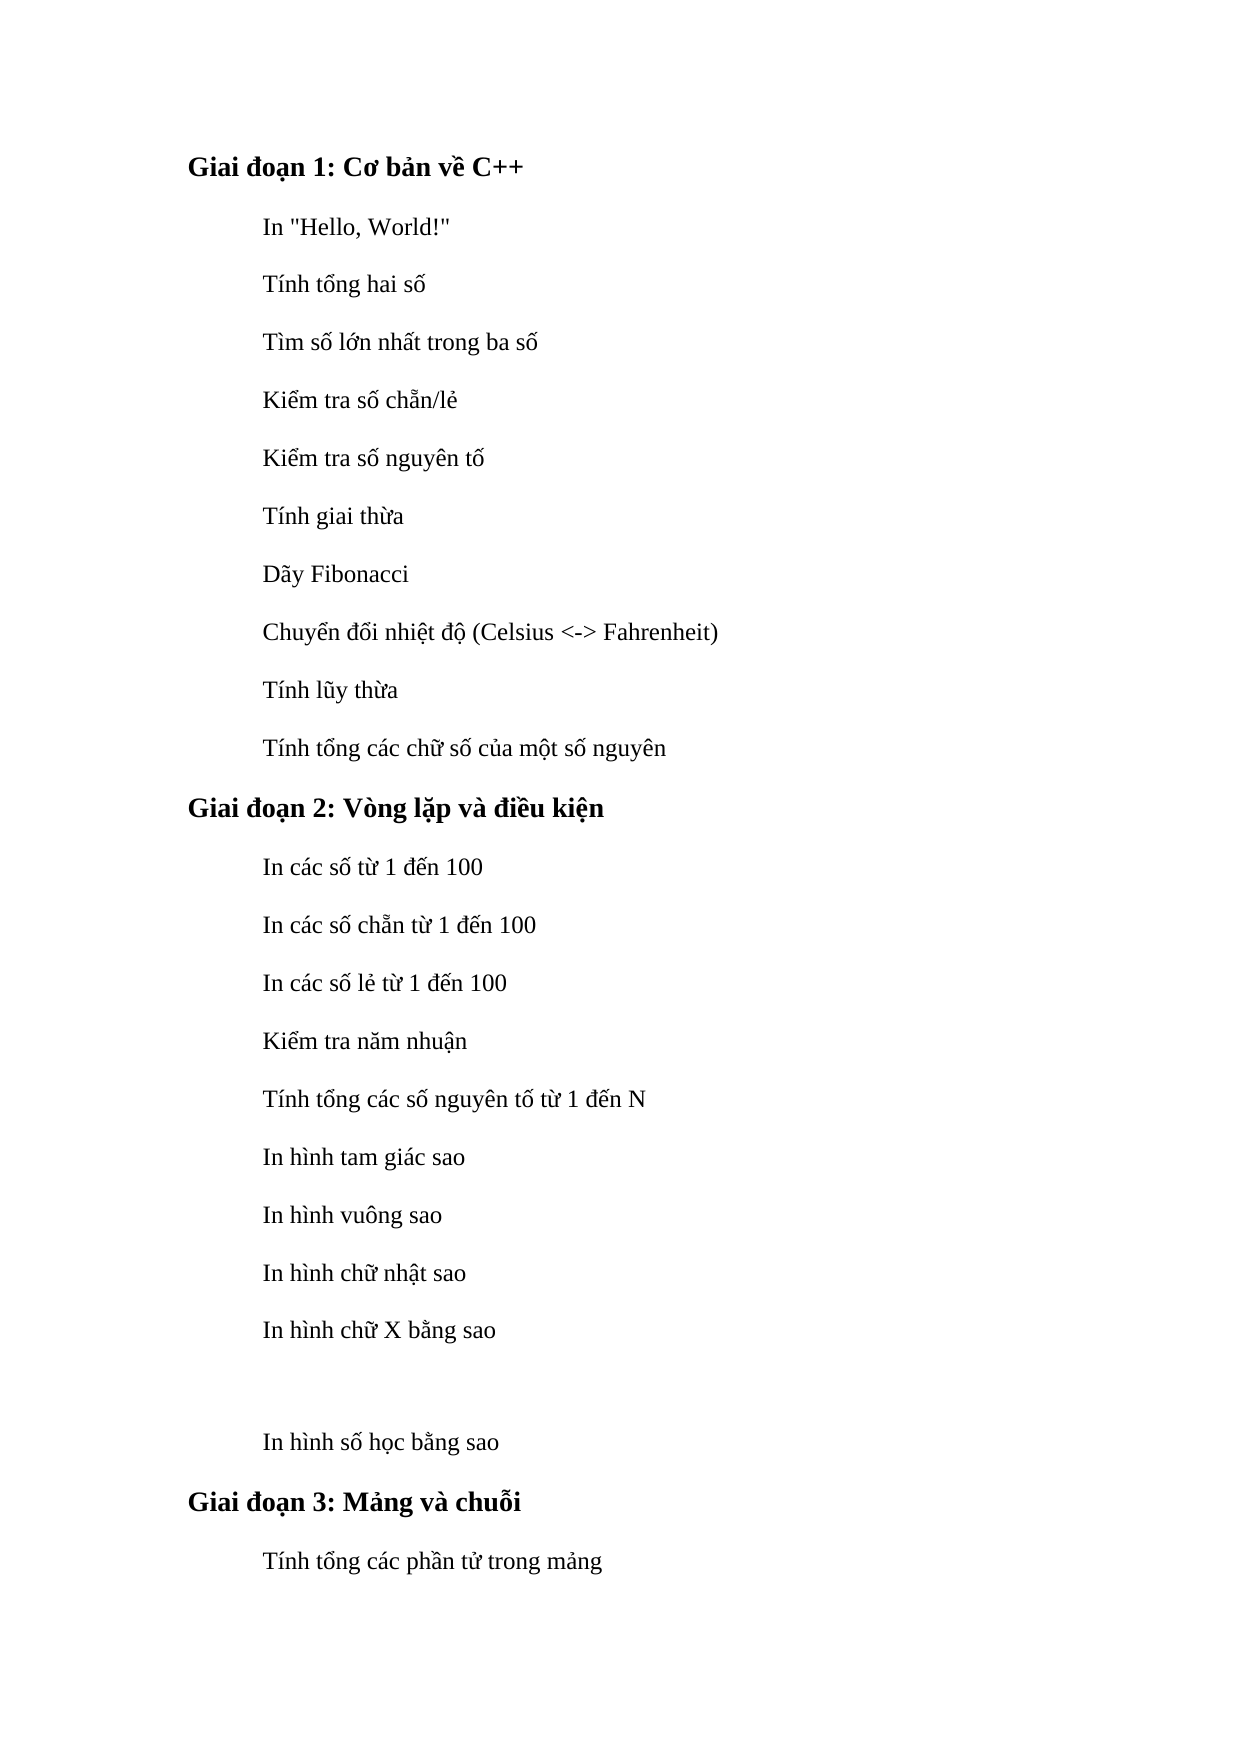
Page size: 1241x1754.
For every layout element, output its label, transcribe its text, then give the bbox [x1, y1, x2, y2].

text Chuyển đổi nhiệt độ (Celsius <-> Fahrenheit) [262, 617, 1053, 646]
subtitle Giai đoạn 3: Mảng và chuỗi [187, 1485, 1053, 1517]
text In hình chữ X bằng sao [262, 1316, 1053, 1344]
text In "Hello, World!" [262, 212, 1053, 240]
text Kiểm tra năm nhuận [262, 1026, 1053, 1055]
text In các số lẻ từ 1 đến 100 [262, 968, 1053, 997]
text Tính tổng các phần tử trong mảng [262, 1546, 1053, 1575]
text In hình tam giác sao [262, 1142, 1053, 1171]
text Tìm số lớn nhất trong ba số [262, 327, 1053, 356]
text In hình chữ nhật sao [262, 1258, 1053, 1286]
text In hình vuông sao [262, 1200, 1053, 1228]
text Kiểm tra số chẵn/lẻ [262, 385, 1053, 414]
text Kiểm tra số nguyên tố [262, 443, 1053, 472]
text Tính giai thừa [262, 501, 1053, 530]
text Tính tổng các chữ số của một số nguyên [262, 733, 1053, 762]
text In hình số học bằng sao [262, 1427, 1053, 1456]
text Tính tổng các số nguyên tố từ 1 đến N [262, 1084, 1053, 1113]
text In các số từ 1 đến 100 [262, 852, 1053, 881]
text Tính tổng hai số [262, 269, 1053, 298]
subtitle Giai đoạn 2: Vòng lặp và điều kiện [187, 791, 1053, 823]
text Tính lũy thừa [262, 675, 1053, 704]
subtitle Giai đoạn 1: Cơ bản về C++ [187, 150, 1053, 182]
text In các số chẵn từ 1 đến 100 [262, 910, 1053, 939]
text Dãy Fibonacci [262, 559, 1053, 588]
